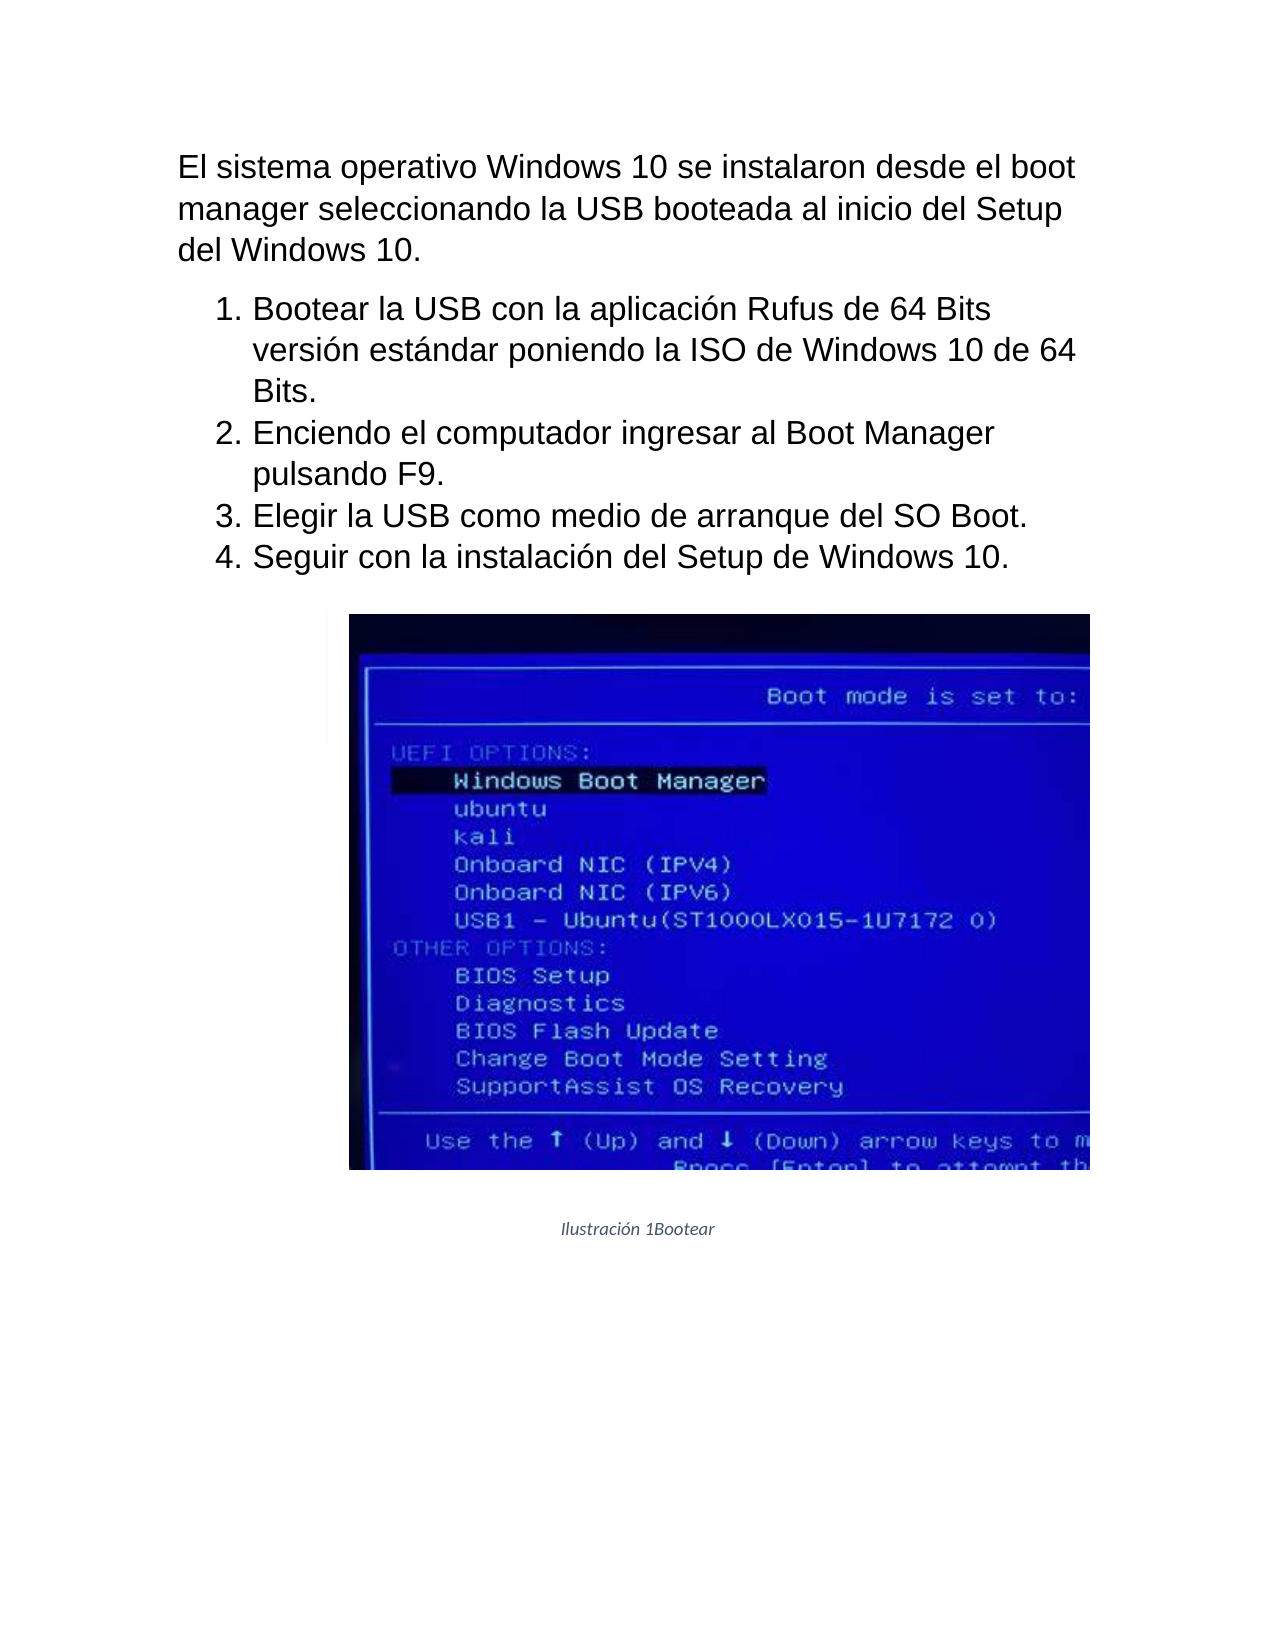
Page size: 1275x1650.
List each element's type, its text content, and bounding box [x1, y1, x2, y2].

text El sistema operativo Windows 10 se instalaron desde el boot manager seleccionando la USB booteada al inicio del Setup del Windows 10. [177, 148, 1098, 269]
text Ilustración 1Bootear [177, 1218, 1098, 1241]
list Seguir con la instalación del Setup de Windows 10. [215, 537, 1098, 576]
list Bootear la USB con la aplicación Rufus de 64 Bits versión estándar poniendo la ISO de Windows 10 de 64 Bits. [215, 289, 1098, 410]
list Elegir la USB como medio de arranque del SO Boot. [215, 496, 1098, 534]
picture [349, 614, 1090, 1170]
list Enciendo el computador ingresar al Boot Manager pulsando F9. [215, 413, 1098, 493]
